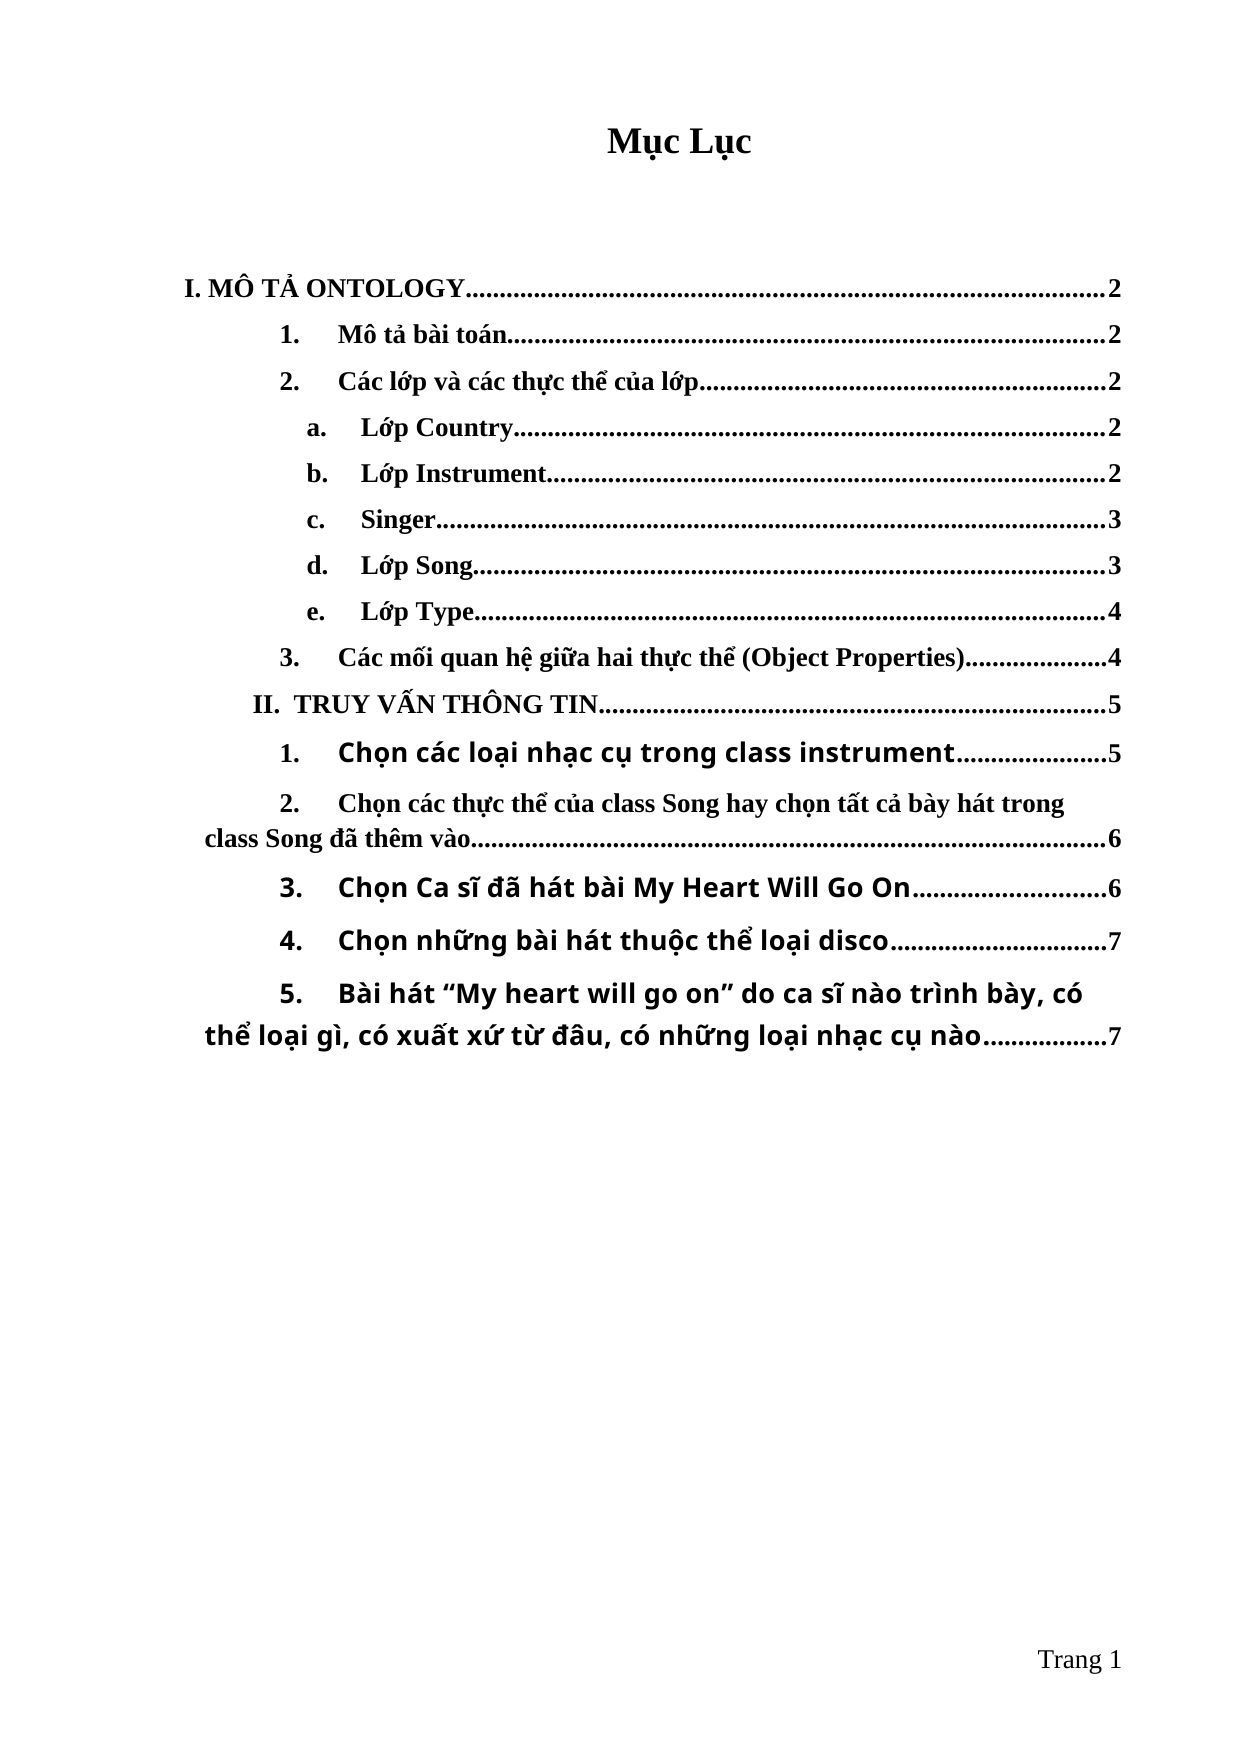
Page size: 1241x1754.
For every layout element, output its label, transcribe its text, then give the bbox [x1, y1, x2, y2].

text Mục Lục [236, 118, 1122, 161]
